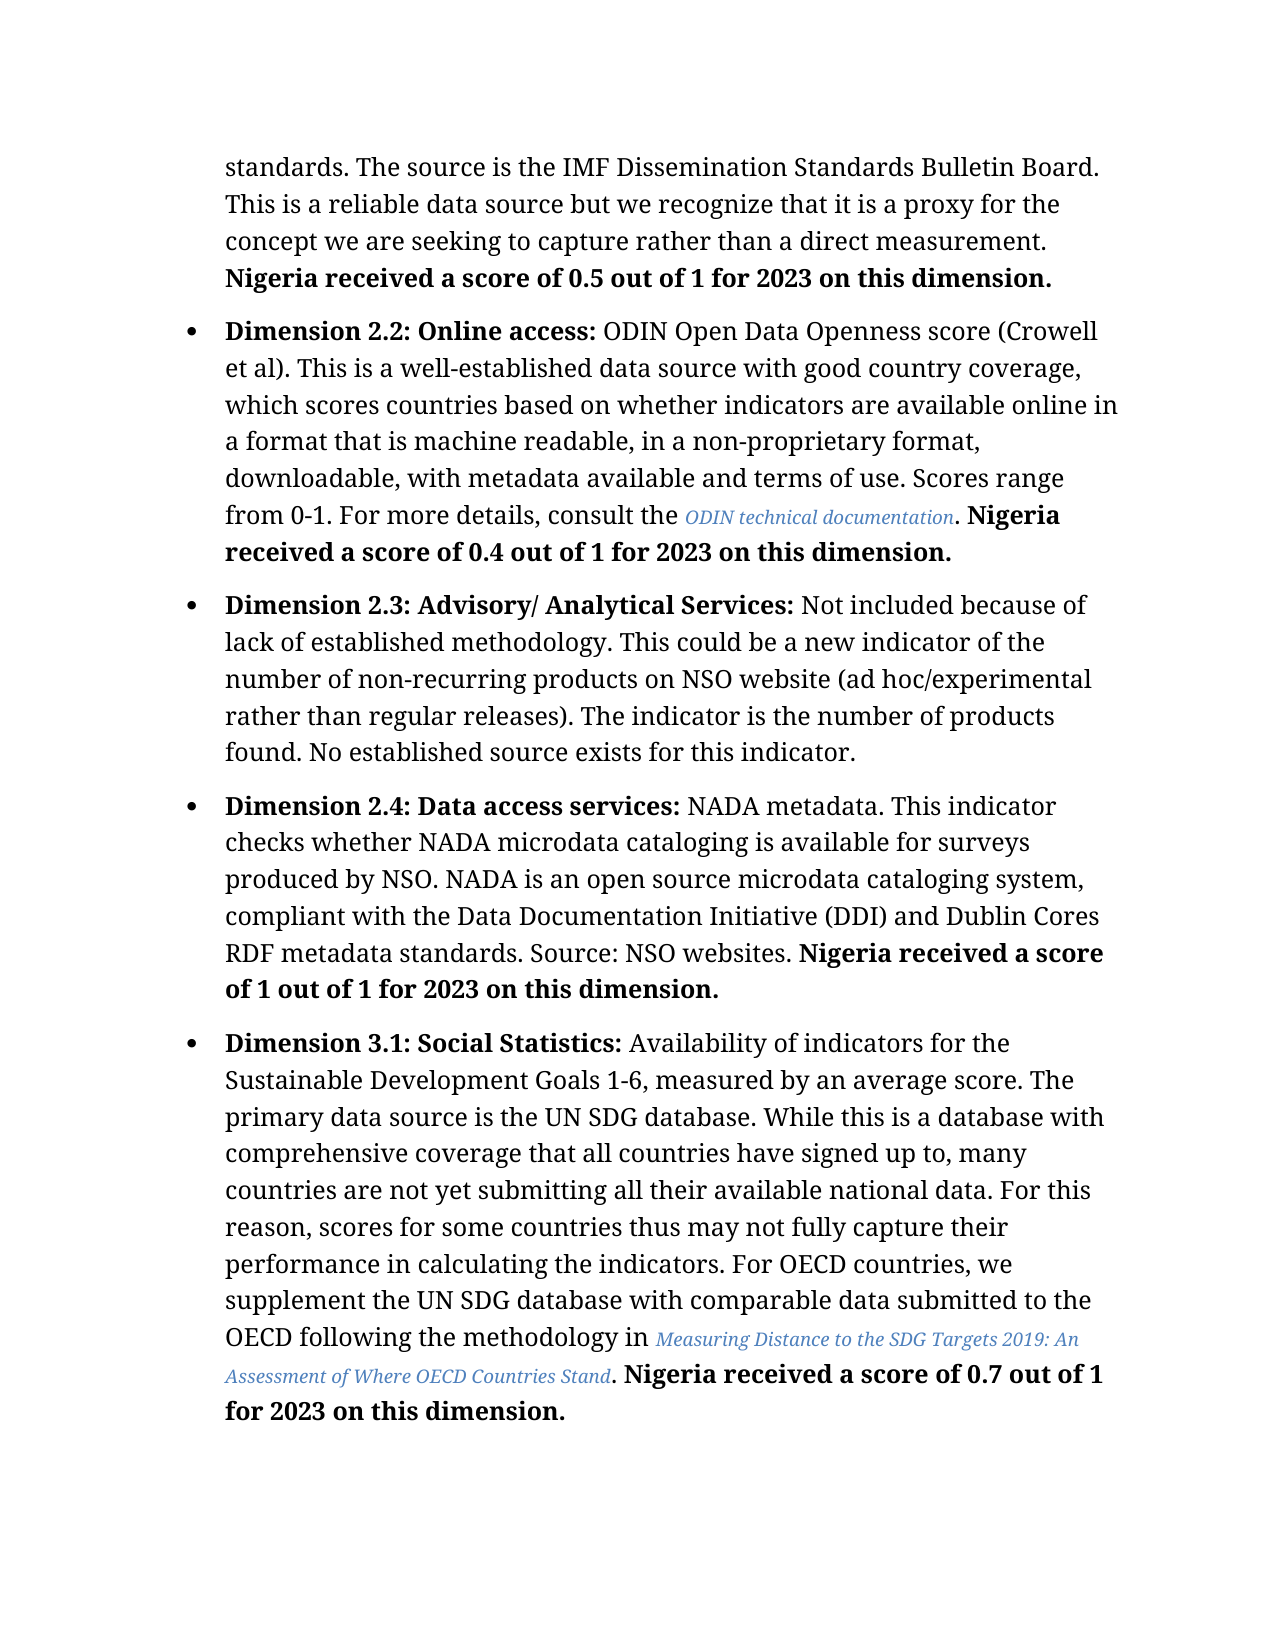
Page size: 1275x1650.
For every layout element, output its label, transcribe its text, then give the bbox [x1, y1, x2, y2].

list Dimension 2.2: Online access: ODIN Open Data Openness score (Crowell et al). This is a well-established data source with good country coverage, which scores countries based on whether indicators are available online in a format that is machine readable, in a non-proprietary format, downloadable, with metadata available and terms of use. Scores range from 0-1. For more details, consult the ODIN technical documentation. Nigeria received a score of 0.4 out of 1 for 2023 on this dimension. [187, 314, 1125, 568]
list Dimension 3.1: Social Statistics: Availability of indicators for the Sustainable Development Goals 1-6, measured by an average score. The primary data source is the UN SDG database. While this is a database with comprehensive coverage that all countries have signed up to, many countries are not yet submitting all their available national data. For this reason, scores for some countries thus may not fully capture their performance in calculating the indicators. For OECD countries, we supplement the UN SDG database with comparable data submitted to the OECD following the methodology in Measuring Distance to the SDG Targets 2019: An Assessment of Where OECD Countries Stand. Nigeria received a score of 0.7 out of 1 for 2023 on this dimension. [187, 1026, 1125, 1427]
list Dimension 2.4: Data access services: NADA metadata. This indicator checks whether NADA microdata cataloging is available for surveys produced by NSO. NADA is an open source microdata cataloging system, compliant with the Data Documentation Initiative (DDI) and Dublin Cores RDF metadata standards. Source: NSO websites. Nigeria received a score of 1 out of 1 for 2023 on this dimension. [187, 788, 1125, 1006]
list Dimension 2.3: Advisory/ Analytical Services: Not included because of lack of established methodology. This could be a new indicator of the number of non-recurring products on NSO website (ad hoc/experimental rather than regular releases). The indicator is the number of products found. No established source exists for this indicator. [187, 588, 1125, 769]
